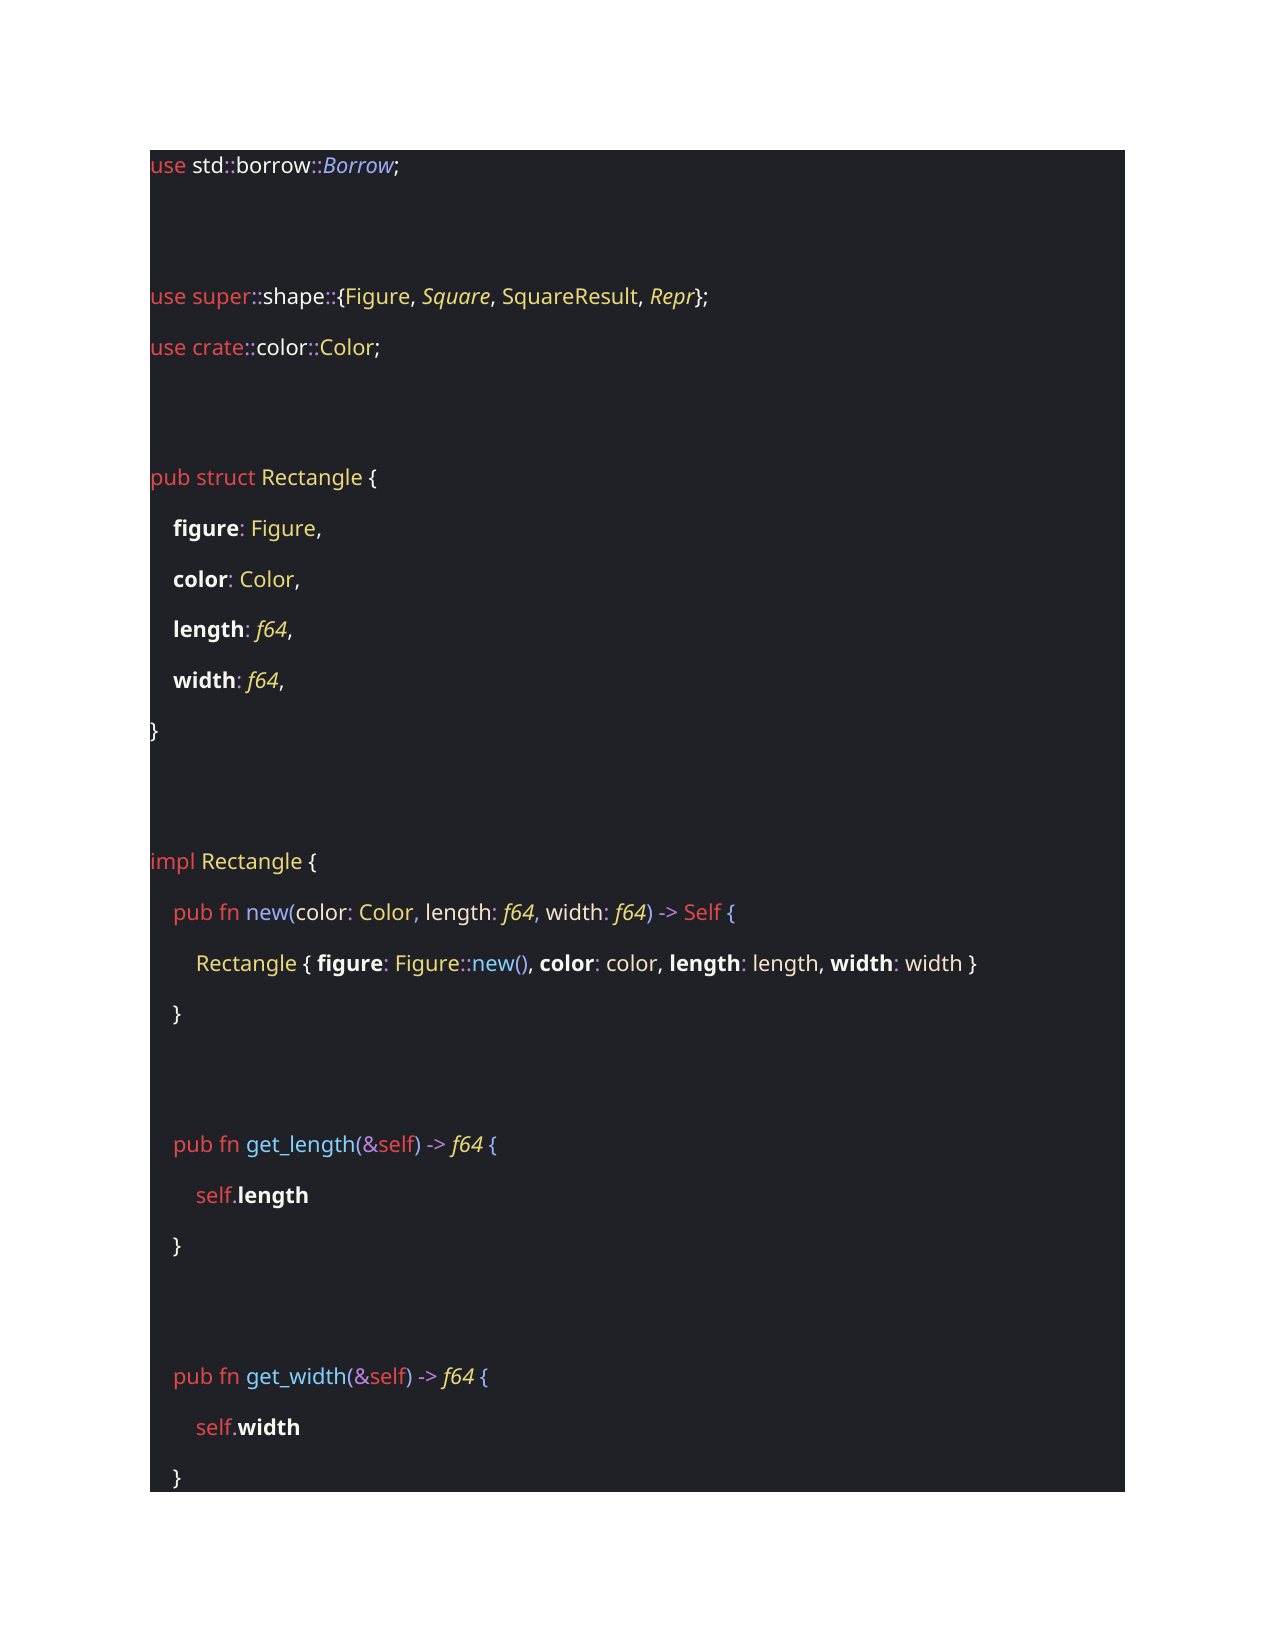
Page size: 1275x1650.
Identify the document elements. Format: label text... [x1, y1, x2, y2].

text pub fn get_length(&self) -> f64 { [150, 1129, 1125, 1159]
text impl Rectangle { [150, 846, 1125, 876]
text } [150, 715, 1125, 745]
text } [150, 1462, 1125, 1492]
text Rectangle { figure: Figure::new(), color: color, length: length, width: width } [150, 947, 1125, 977]
text self.width [150, 1412, 1125, 1441]
text length: f64, [150, 614, 1125, 644]
text } [150, 998, 1125, 1028]
text use crate::color::Color; [150, 331, 1125, 361]
text pub fn get_width(&self) -> f64 { [150, 1361, 1125, 1391]
text width: f64, [150, 665, 1125, 694]
text pub fn new(color: Color, length: f64, width: f64) -> Self { [150, 897, 1125, 927]
text pub struct Rectangle { [150, 462, 1125, 492]
text use std::borrow::Borrow; [150, 150, 1125, 180]
text self.length [150, 1179, 1125, 1209]
text color: Color, [150, 563, 1125, 593]
text use super::shape::{Figure, Square, SquareResult, Repr}; [150, 281, 1125, 311]
text } [150, 1230, 1125, 1260]
text figure: Figure, [150, 513, 1125, 543]
